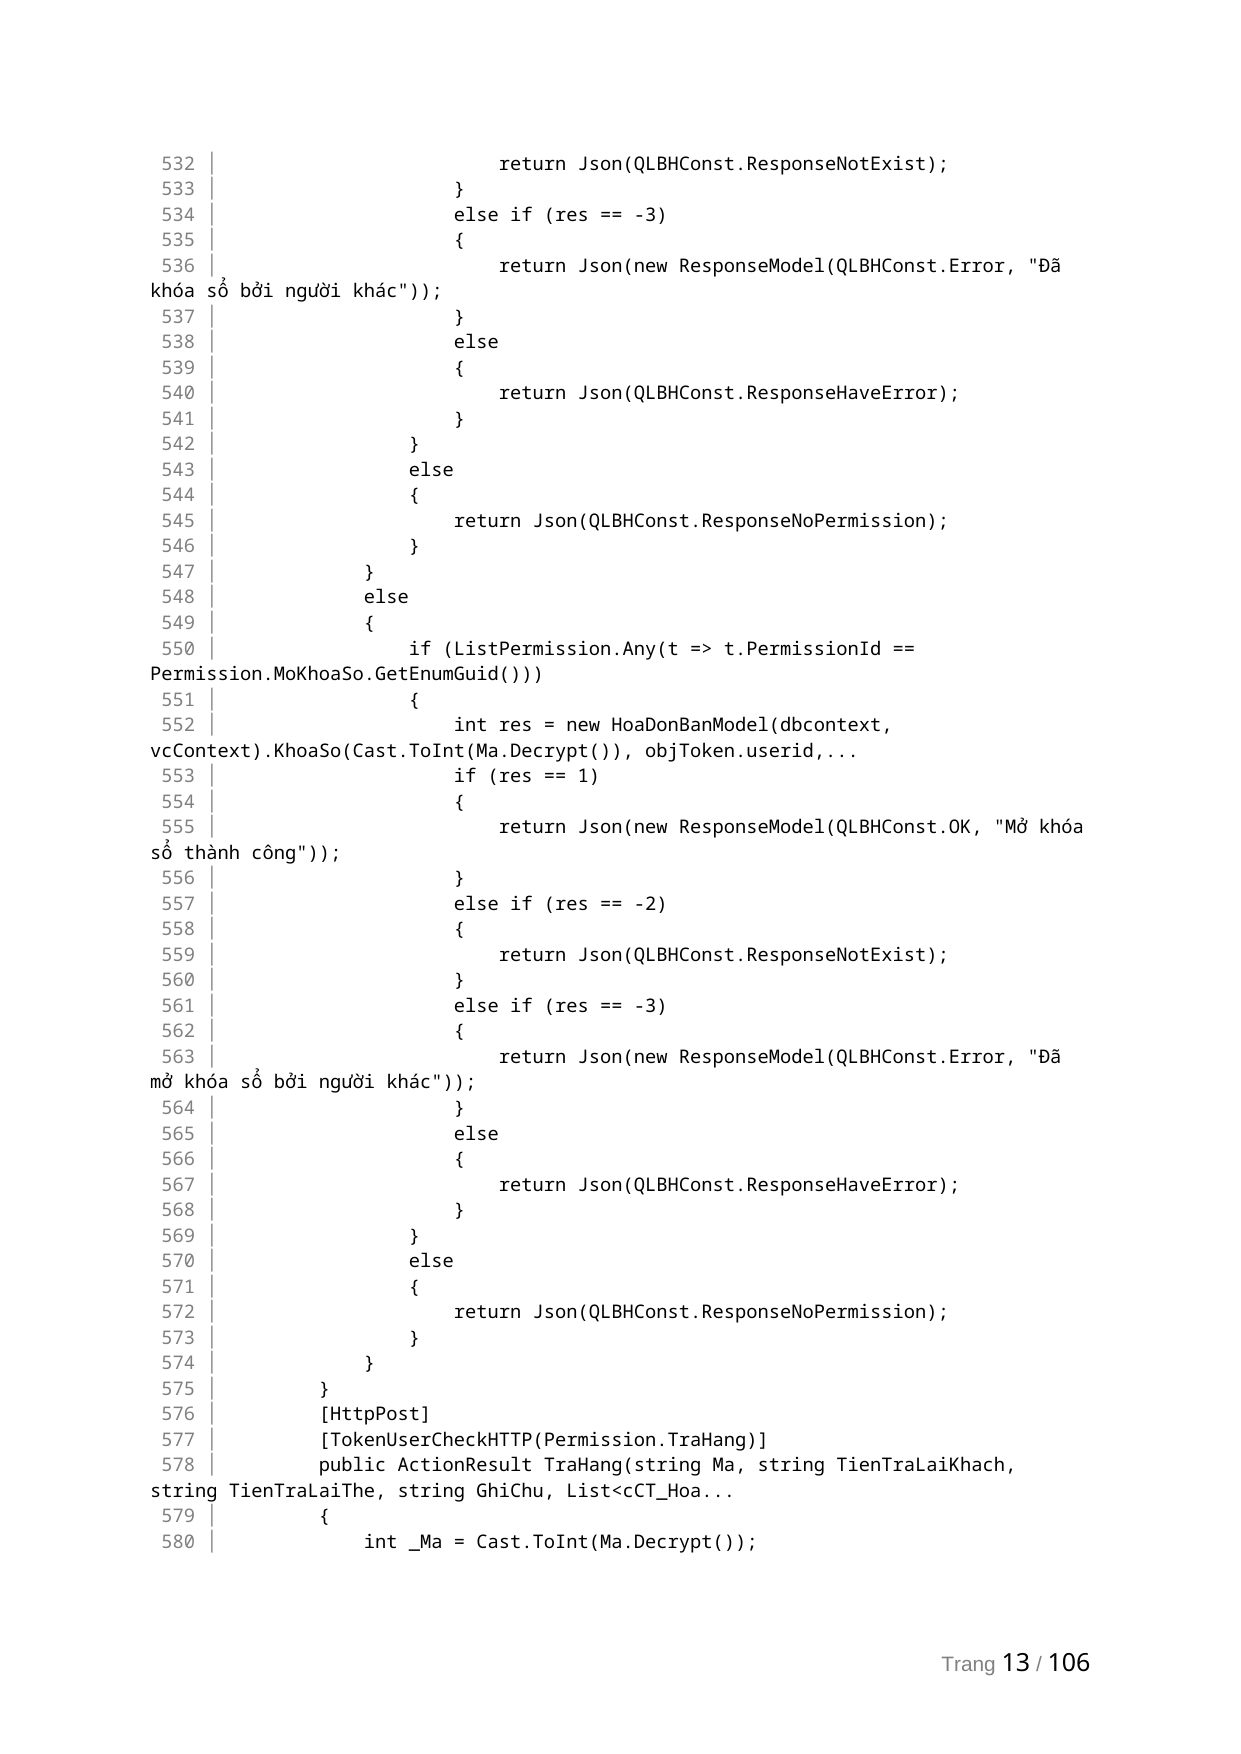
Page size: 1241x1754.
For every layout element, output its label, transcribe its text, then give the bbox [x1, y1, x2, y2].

text 551 │ { [150, 686, 1090, 711]
text 571 │ { [150, 1273, 1090, 1298]
text 533 │ } [150, 176, 1090, 201]
text 536 │ return Json(new ResponseModel(QLBHConst.Error, "Đã khóa sổ bởi người khác")); [150, 252, 1090, 303]
text 559 │ return Json(QLBHConst.ResponseNotExist); [150, 941, 1090, 967]
text 576 │ [HttpPost] [150, 1401, 1090, 1426]
text 560 │ } [150, 967, 1090, 992]
text 541 │ } [150, 405, 1090, 431]
text 572 │ return Json(QLBHConst.ResponseNoPermission); [150, 1298, 1090, 1324]
text 552 │ int res = new HoaDonBanModel(dbcontext, vcContext).KhoaSo(Cast.ToInt(Ma.Decrypt()), objToken.userid,... [150, 711, 1090, 762]
text 544 │ { [150, 482, 1090, 507]
text 557 │ else if (res == -2) [150, 890, 1090, 916]
text 554 │ { [150, 788, 1090, 813]
text 558 │ { [150, 916, 1090, 941]
text 569 │ } [150, 1222, 1090, 1247]
text 574 │ } [150, 1349, 1090, 1375]
text 567 │ return Json(QLBHConst.ResponseHaveError); [150, 1171, 1090, 1196]
text 578 │ public ActionResult TraHang(string Ma, string TienTraLaiKhach, string TienTraLaiThe, string GhiChu, List<cCT_Hoa... [150, 1452, 1090, 1503]
text 550 │ if (ListPermission.Any(t => t.PermissionId == Permission.MoKhoaSo.GetEnumGuid())) [150, 635, 1090, 686]
text 563 │ return Json(new ResponseModel(QLBHConst.Error, "Đã mở khóa sổ bởi người khác")); [150, 1043, 1090, 1094]
text 556 │ } [150, 864, 1090, 890]
text 548 │ else [150, 584, 1090, 609]
text 535 │ { [150, 227, 1090, 252]
text 539 │ { [150, 354, 1090, 380]
text 564 │ } [150, 1094, 1090, 1120]
text 573 │ } [150, 1324, 1090, 1349]
text 570 │ else [150, 1247, 1090, 1273]
text 565 │ else [150, 1120, 1090, 1145]
text 532 │ return Json(QLBHConst.ResponseNotExist); [150, 150, 1090, 176]
text 542 │ } [150, 431, 1090, 456]
text 555 │ return Json(new ResponseModel(QLBHConst.OK, "Mở khóa sổ thành công")); [150, 813, 1090, 864]
text 575 │ } [150, 1375, 1090, 1401]
text 537 │ } [150, 303, 1090, 329]
text 549 │ { [150, 609, 1090, 635]
text 580 │ int _Ma = Cast.ToInt(Ma.Decrypt()); [150, 1528, 1090, 1554]
text 577 │ [TokenUserCheckHTTP(Permission.TraHang)] [150, 1426, 1090, 1452]
text 545 │ return Json(QLBHConst.ResponseNoPermission); [150, 507, 1090, 533]
text 546 │ } [150, 533, 1090, 558]
text 538 │ else [150, 329, 1090, 354]
text 553 │ if (res == 1) [150, 762, 1090, 788]
text 534 │ else if (res == -3) [150, 201, 1090, 227]
text 562 │ { [150, 1018, 1090, 1043]
text 568 │ } [150, 1196, 1090, 1222]
text 579 │ { [150, 1503, 1090, 1528]
text 561 │ else if (res == -3) [150, 992, 1090, 1018]
text 547 │ } [150, 558, 1090, 584]
text 543 │ else [150, 456, 1090, 482]
text 540 │ return Json(QLBHConst.ResponseHaveError); [150, 380, 1090, 405]
text 566 │ { [150, 1145, 1090, 1171]
